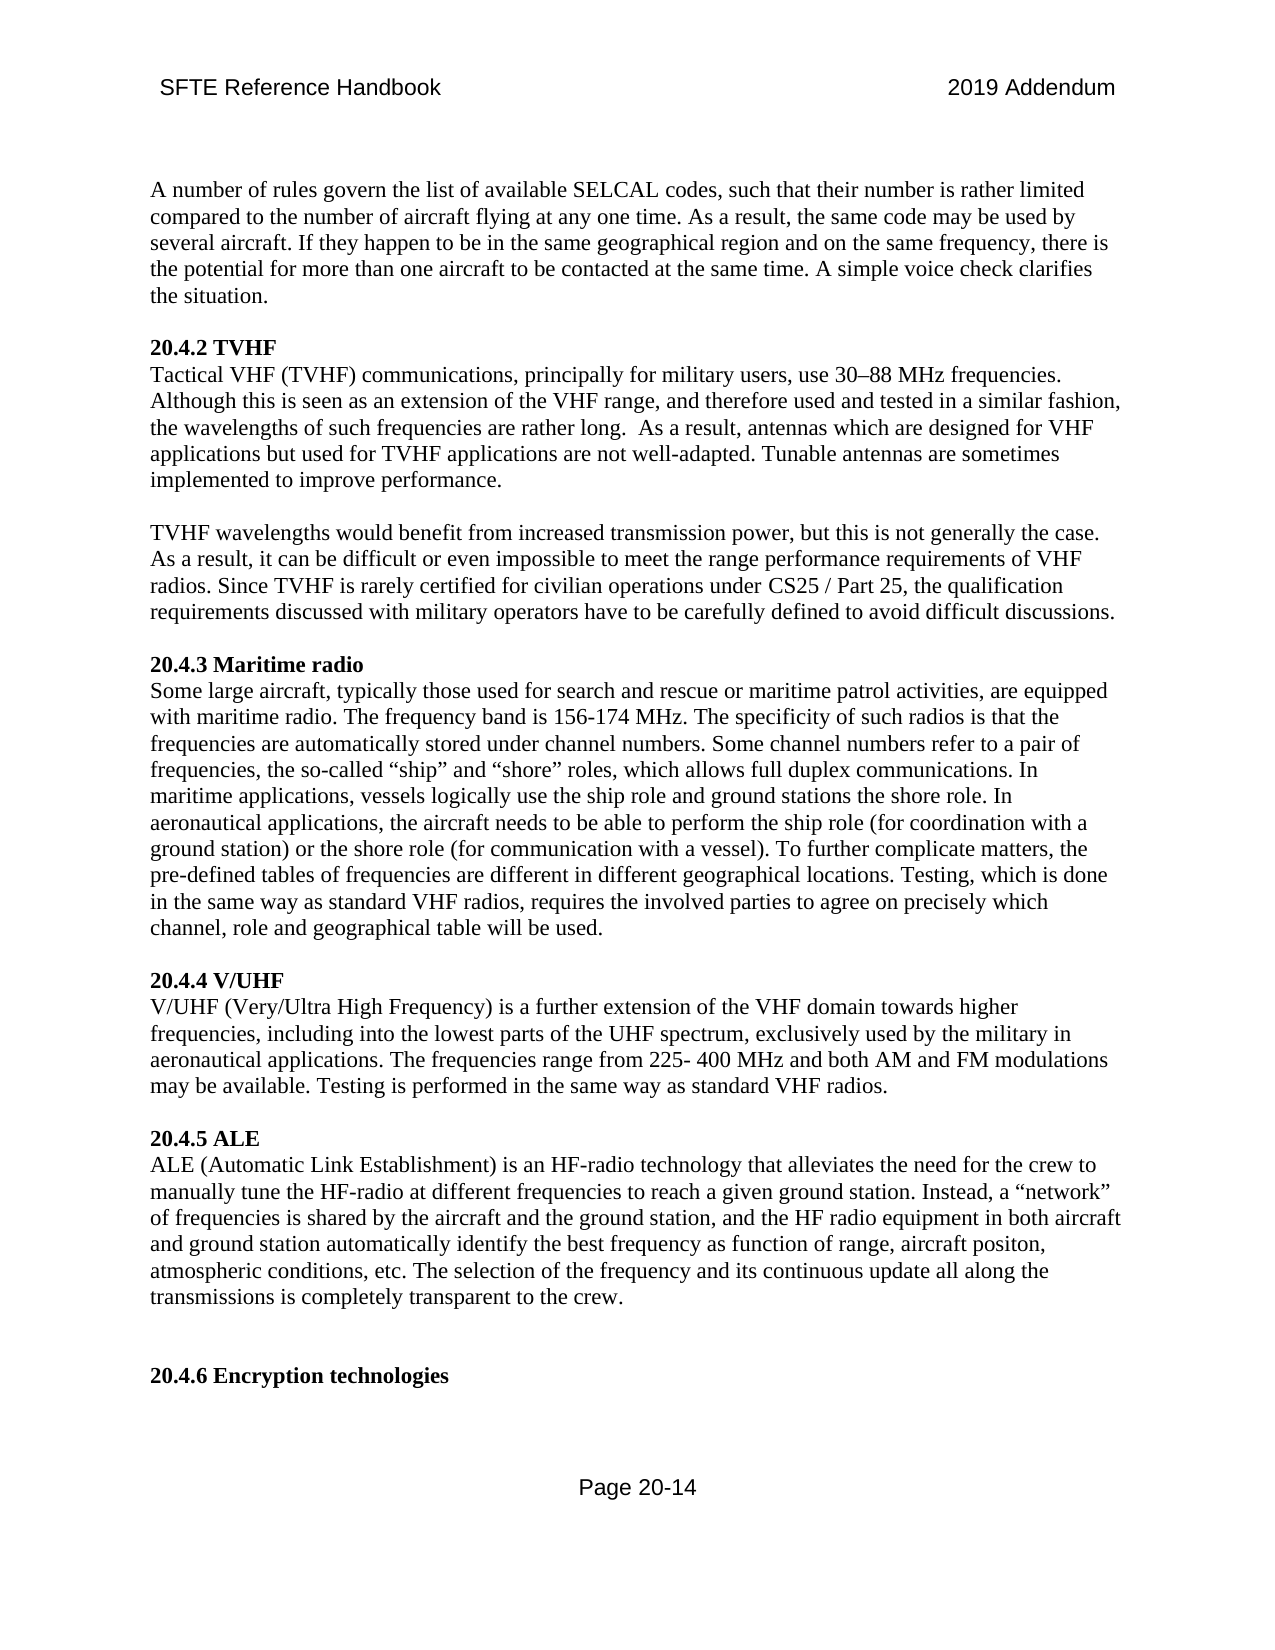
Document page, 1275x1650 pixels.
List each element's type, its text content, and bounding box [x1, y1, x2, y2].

text Some large aircraft, typically those used for search and rescue or maritime patrol activities, are equipped with maritime radio. The frequency band is 156-174 MHz. The specificity of such radios is that the frequencies are automatically stored under channel numbers. Some channel numbers refer to a pair of frequencies, the so-called “ship” and “shore” roles, which allows full duplex communications. In maritime applications, vessels logically use the ship role and ground stations the shore role. In aeronautical applications, the aircraft needs to be able to perform the ship role (for coordination with a ground station) or the shore role (for communication with a vessel). To further complicate matters, the pre-defined tables of frequencies are different in different geographical locations. Testing, which is done in the same way as standard VHF radios, requires the involved parties to agree on precisely which channel, role and geographical table will be used. [150, 677, 1125, 941]
text 20.4.3 Maritime radio [150, 651, 1125, 677]
text Tactical VHF (TVHF) communications, principally for military users, use 30–88 MHz frequencies. Although this is seen as an extension of the VHF range, and therefore used and tested in a similar fashion, the wavelengths of such frequencies are rather long. As a result, antennas which are designed for VHF applications but used for TVHF applications are not well-adapted. Tunable antennas are sometimes implemented to improve performance. [150, 361, 1125, 493]
text ALE (Automatic Link Establishment) is an HF-radio technology that alleviates the need for the crew to manually tune the HF-radio at different frequencies to reach a given ground station. Instead, a “network” of frequencies is shared by the aircraft and the ground station, and the HF radio equipment in both aircraft and ground station automatically identify the best frequency as function of range, aircraft positon, atmospheric conditions, etc. The selection of the frequency and its continuous update all along the transmissions is completely transparent to the crew. [150, 1151, 1125, 1309]
text 20.4.4 V/UHF [150, 967, 1125, 993]
text TVHF wavelengths would benefit from increased transmission power, but this is not generally the case. As a result, it can be difficult or even impossible to meet the range performance requirements of VHF radios. Since TVHF is rarely certified for civilian operations under CS25 / Part 25, the qualification requirements discussed with military operators have to be carefully defined to avoid difficult discussions. [150, 519, 1125, 624]
text A number of rules govern the list of available SELCAL codes, such that their number is rather limited compared to the number of aircraft flying at any one time. As a result, the same code may be used by several aircraft. If they happen to be in the same geographical region and on the same frequency, there is the potential for more than one aircraft to be contacted at the same time. A simple voice check clarifies the situation. [150, 176, 1125, 308]
text 20.4.2 TVHF [150, 334, 1125, 361]
text 20.4.6 Encryption technologies [150, 1362, 1125, 1389]
text 20.4.5 ALE [150, 1125, 1125, 1151]
text V/UHF (Very/Ultra High Frequency) is a further extension of the VHF domain towards higher frequencies, including into the lowest parts of the UHF spectrum, exclusively used by the military in aeronautical applications. The frequencies range from 225- 400 MHz and both AM and FM modulations may be available. Testing is performed in the same way as standard VHF radios. [150, 993, 1125, 1099]
